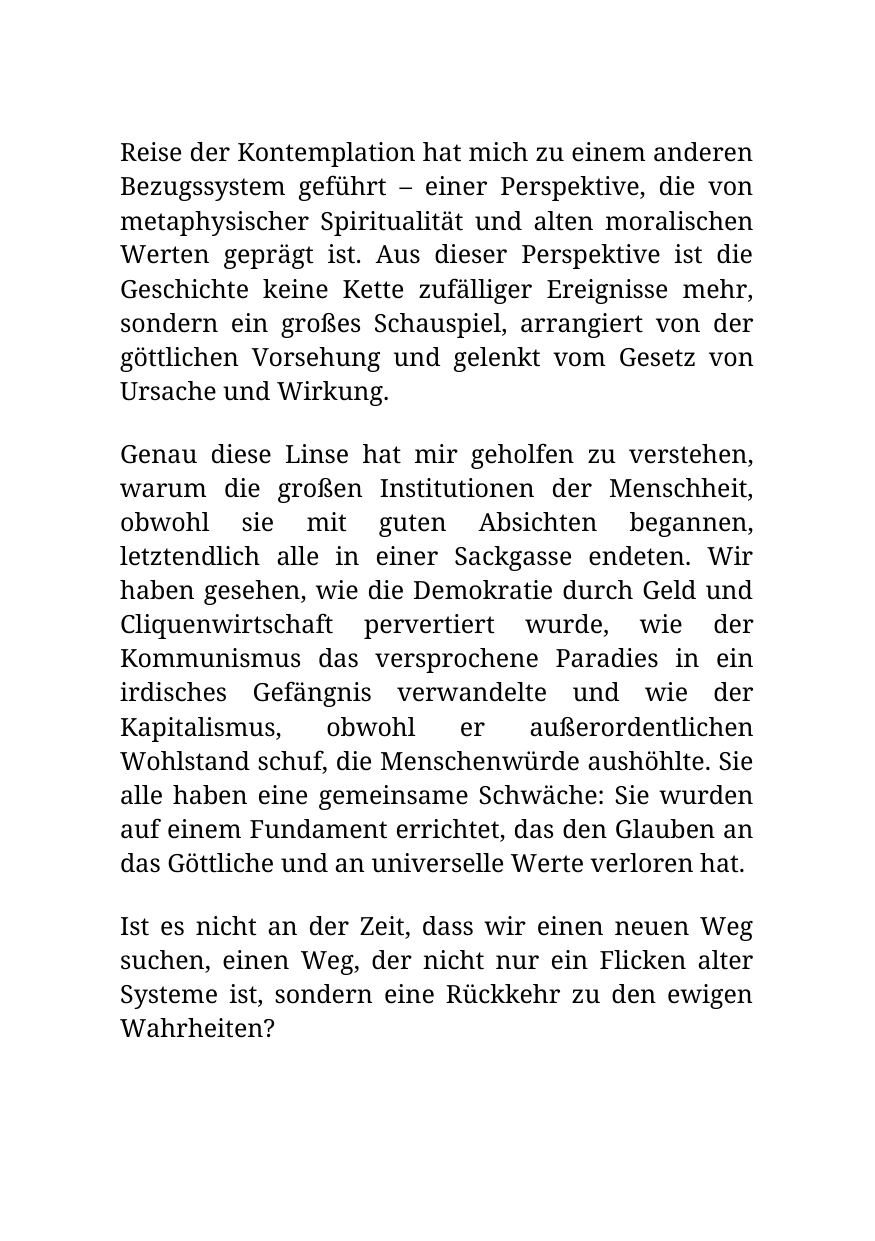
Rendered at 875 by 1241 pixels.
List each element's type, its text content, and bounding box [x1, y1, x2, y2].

text Genau diese Linse hat mir geholfen zu verstehen, warum die großen Institutionen der Menschheit, obwohl sie mit guten Absichten begannen, letztendlich alle in einer Sackgasse endeten. Wir haben gesehen, wie die Demokratie durch Geld und Cliquenwirtschaft pervertiert wurde, wie der Kommunismus das versprochene Paradies in ein irdisches Gefängnis verwandelte und wie der Kapitalismus, obwohl er außerordentlichen Wohlstand schuf, die Menschenwürde aushöhlte. Sie alle haben eine gemeinsame Schwäche: Sie wurden auf einem Fundament errichtet, das den Glauben an das Göttliche und an universelle Werte verloren hat. [120, 437, 754, 879]
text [120, 135, 754, 407]
text Ist es nicht an der Zeit, dass wir einen neuen Weg suchen, einen Weg, der nicht nur ein Flicken alter Systeme ist, sondern eine Rückkehr zu den ewigen Wahrheiten? [120, 909, 754, 1045]
